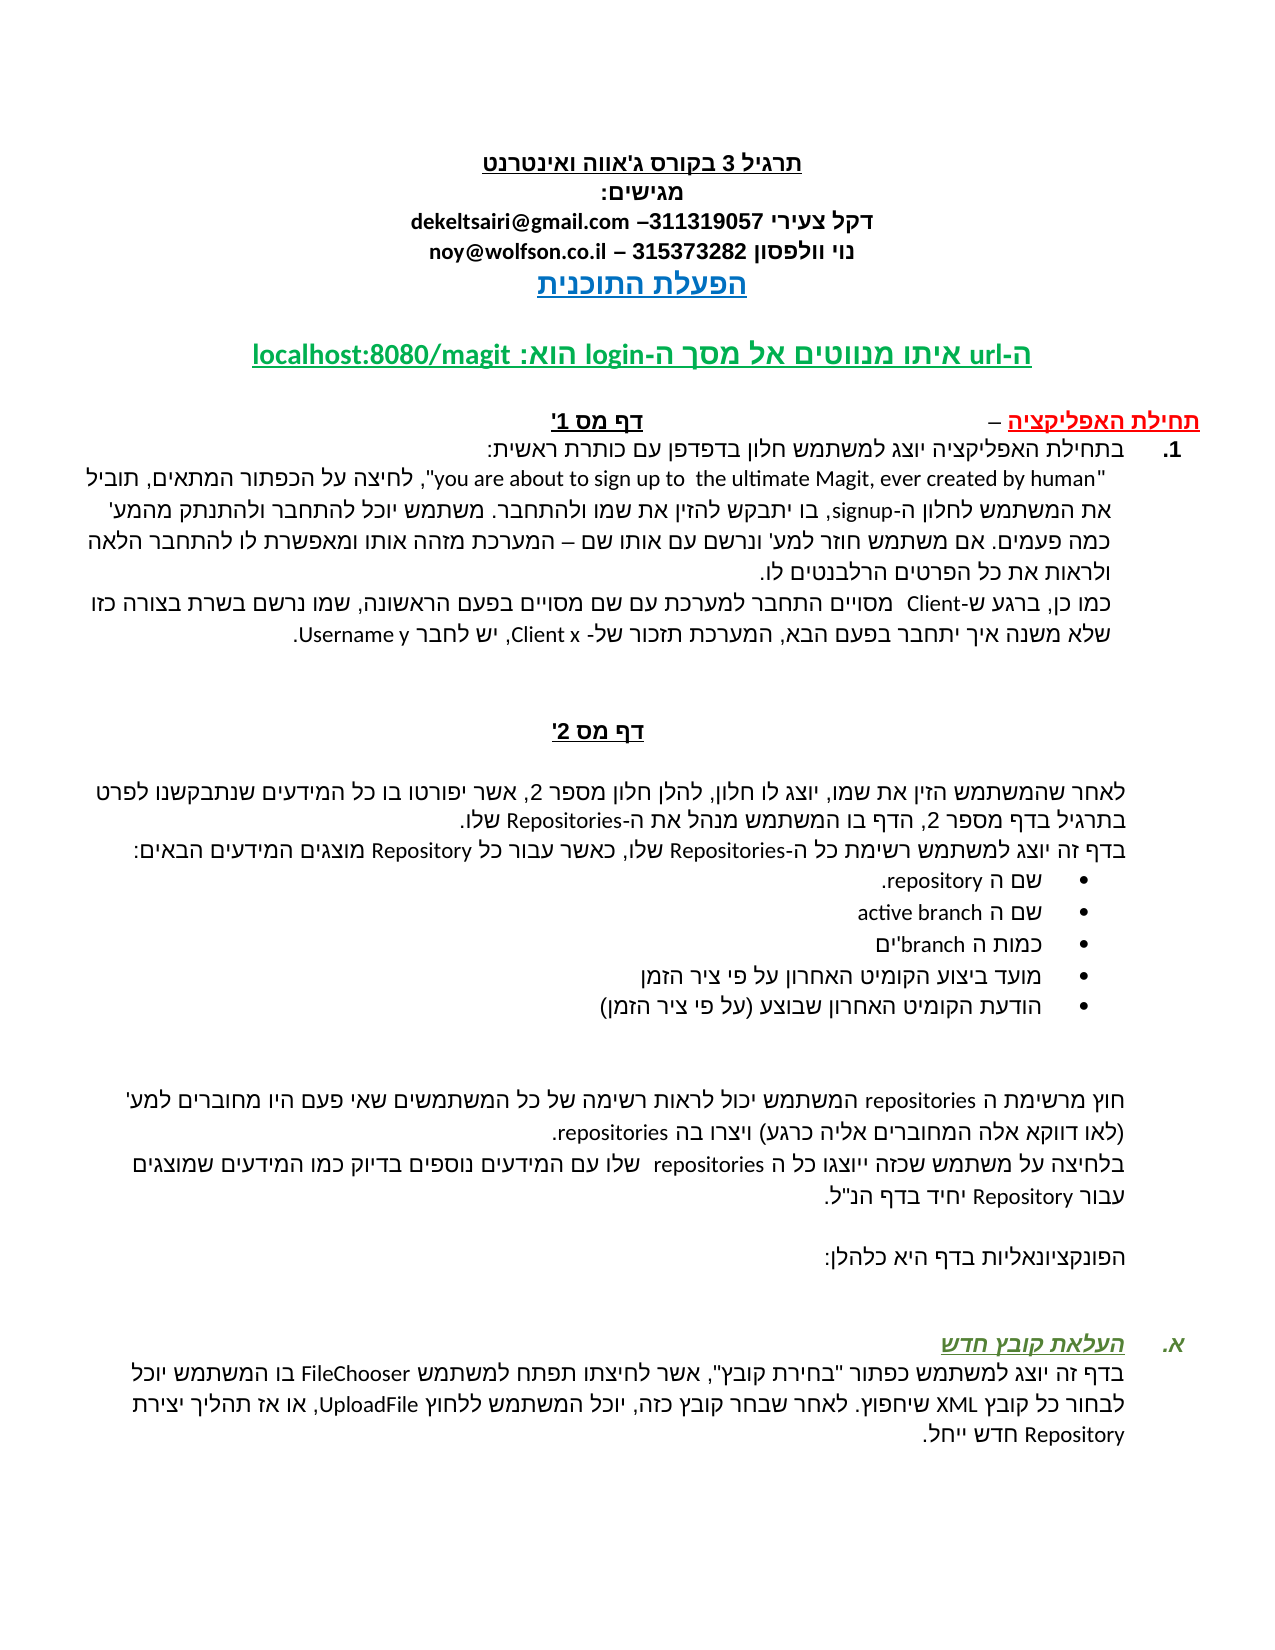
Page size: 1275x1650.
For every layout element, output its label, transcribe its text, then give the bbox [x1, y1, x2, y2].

list לאחר שהמשתמש הזין את שמו, יוצג לו חלון, להלן חלון מספר 2, אשר יפורטו בו כל המידעים שנתבקשנו לפרט בתרגיל בדף מספר 2, הדף בו המשתמש מנהל את ה-Repositories שלו. [84, 779, 1126, 835]
list מועד ביצוע הקומיט האחרון על פי ציר הזמן [84, 963, 1080, 989]
text נוי וולפסון 315373282 – noy@wolfson.co.il [84, 237, 1200, 265]
list בתחילת האפליקציה יוצג למשתמש חלון בדפדפן עם כותרת ראשית: [84, 436, 1162, 462]
list כמות ה branch'ים [84, 930, 1080, 958]
list כמו כן, ברגע ש-Client מסויים התחבר למערכת עם שם מסויים בפעם הראשונה, שמו נרשם בשרת בצורה כזו שלא משנה איך יתחבר בפעם הבא, המערכת תזכור של- Client x, יש לחבר Username y. [84, 589, 1111, 649]
text תחילת האפליקציה – דף מס 1' [84, 408, 1200, 434]
list העלאת קובץ חדש [84, 1331, 1162, 1357]
list שם ה repository. [84, 866, 1080, 894]
list שם ה active branch [84, 898, 1080, 926]
list בדף זה יוצג למשתמש רשימת כל ה-Repositories שלו, כאשר עבור כל Repository מוצגים המידעים הבאים: [84, 836, 1126, 864]
text בלחיצה על משתמש שכזה ייוצגו כל ה repositories שלו עם המידעים נוספים בדיוק כמו המידעים שמוצגים עבור Repository יחיד בדף הנ"ל. [84, 1150, 1125, 1210]
text חוץ מרשימת ה repositories המשתמש יכול לראות רשימה של כל המשתמשים שאי פעם היו מחוברים למע' (לאו דווקא אלה המחוברים אליה כרגע) ויצרו בה repositories. [84, 1086, 1125, 1146]
text תרגיל 3 בקורס ג'אווה ואינטרנט [84, 150, 1200, 176]
text הפעלת התוכנית [84, 267, 1200, 301]
list הודעת הקומיט האחרון שבוצע (על פי ציר הזמן) [84, 993, 1080, 1019]
list "you are about to sign up to the ultimate Magit, ever created by human", לחיצה על הכפתור המתאים, תוביל את המשתמש לחלון ה-signup, בו יתבקש להזין את שמו ולהתחבר. משתמש יוכל להתחבר ולהתנתק מהמע' כמה פעמים. אם משתמש חוזר למע' ונרשם עם אותו שם – המערכת מזהה אותו ומאפשרת לו להתחבר הלאה ולראות את כל הפרטים הרלבנטים לו. [84, 464, 1111, 585]
list דף מס 2' [84, 718, 1111, 745]
list בדף זה יוצג למשתמש כפתור "בחירת קובץ", אשר לחיצתו תפתח למשתמש FileChooser בו המשתמש יוכל לבחור כל קובץ XML שיחפוץ. לאחר שבחר קובץ כזה, יוכל המשתמש ללחוץ UploadFile, או אז תהליך יצירת Repository חדש ייחל. [84, 1359, 1125, 1448]
text דקל צעירי 311319057– dekeltsairi@gmail.com [84, 207, 1200, 235]
list הפונקציונאליות בדף היא כלהלן: [84, 1244, 1126, 1270]
text ה-url איתו מנווטים אל מסך ה-login הוא: localhost:8080/magit [84, 336, 1200, 372]
text מגישים: [84, 178, 1200, 205]
